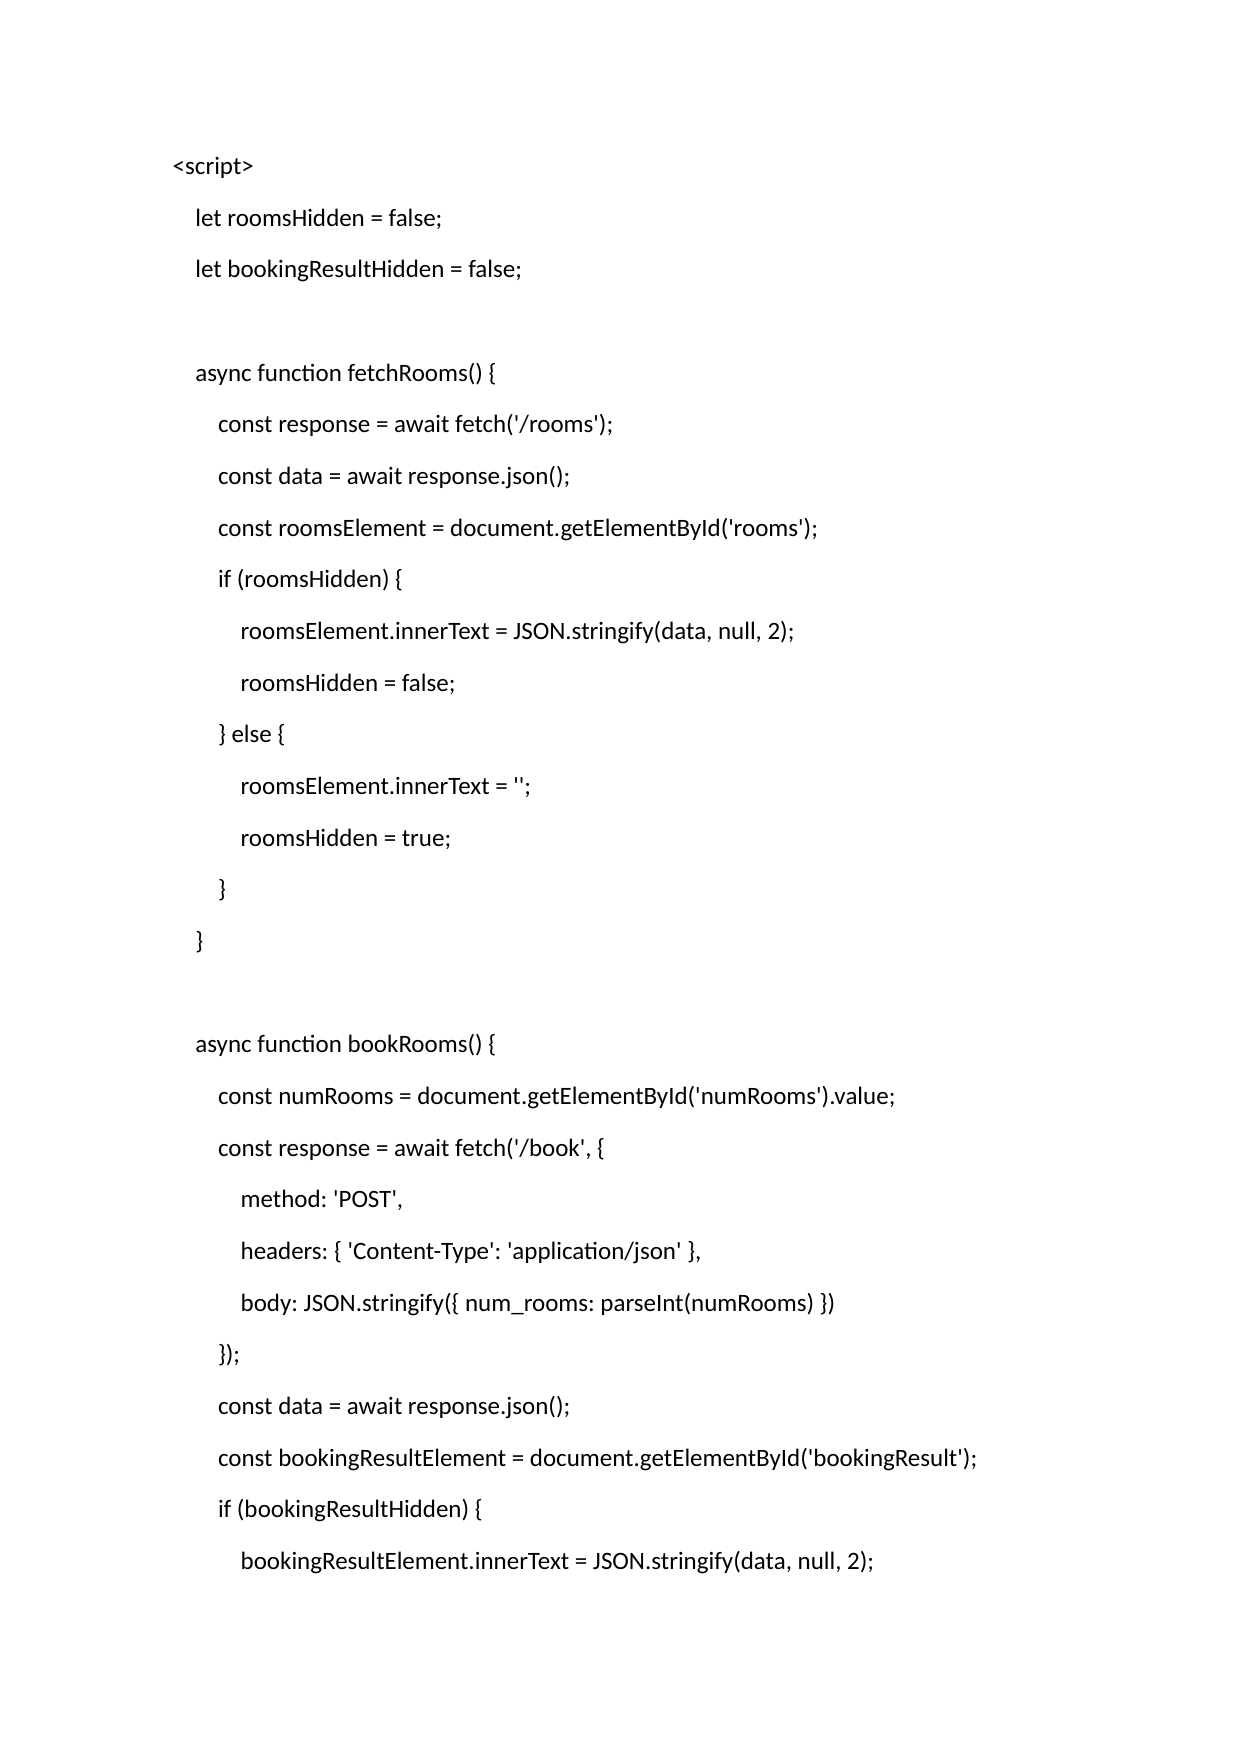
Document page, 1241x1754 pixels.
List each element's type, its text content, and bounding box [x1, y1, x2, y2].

text }); [150, 1338, 1090, 1369]
text if (bookingResultHidden) { [150, 1493, 1090, 1524]
text } [150, 925, 1090, 956]
text body: JSON.stringify({ num_rooms: parseInt(numRooms) }) [150, 1287, 1090, 1317]
text if (roomsHidden) { [150, 563, 1090, 594]
text let roomsHidden = false; [150, 202, 1090, 232]
text const response = await fetch('/rooms'); [150, 408, 1090, 439]
text const roomsElement = document.getElementById('rooms'); [150, 512, 1090, 542]
text } else { [150, 718, 1090, 749]
text bookingResultElement.innerText = JSON.stringify(data, null, 2); [150, 1545, 1090, 1576]
text roomsHidden = false; [150, 667, 1090, 697]
text <script> [150, 150, 1090, 181]
text let bookingResultHidden = false; [150, 253, 1090, 284]
text const data = await response.json(); [150, 1390, 1090, 1421]
text const numRooms = document.getElementById('numRooms').value; [150, 1080, 1090, 1111]
text const data = await response.json(); [150, 460, 1090, 491]
text async function bookRooms() { [150, 1028, 1090, 1059]
text roomsElement.innerText = JSON.stringify(data, null, 2); [150, 615, 1090, 646]
text roomsHidden = true; [150, 822, 1090, 852]
text headers: { 'Content-Type': 'application/json' }, [150, 1235, 1090, 1266]
text method: 'POST', [150, 1183, 1090, 1214]
text async function fetchRooms() { [150, 357, 1090, 387]
text const bookingResultElement = document.getElementById('bookingResult'); [150, 1442, 1090, 1472]
text const response = await fetch('/book', { [150, 1132, 1090, 1162]
text roomsElement.innerText = ''; [150, 770, 1090, 801]
text } [150, 873, 1090, 904]
